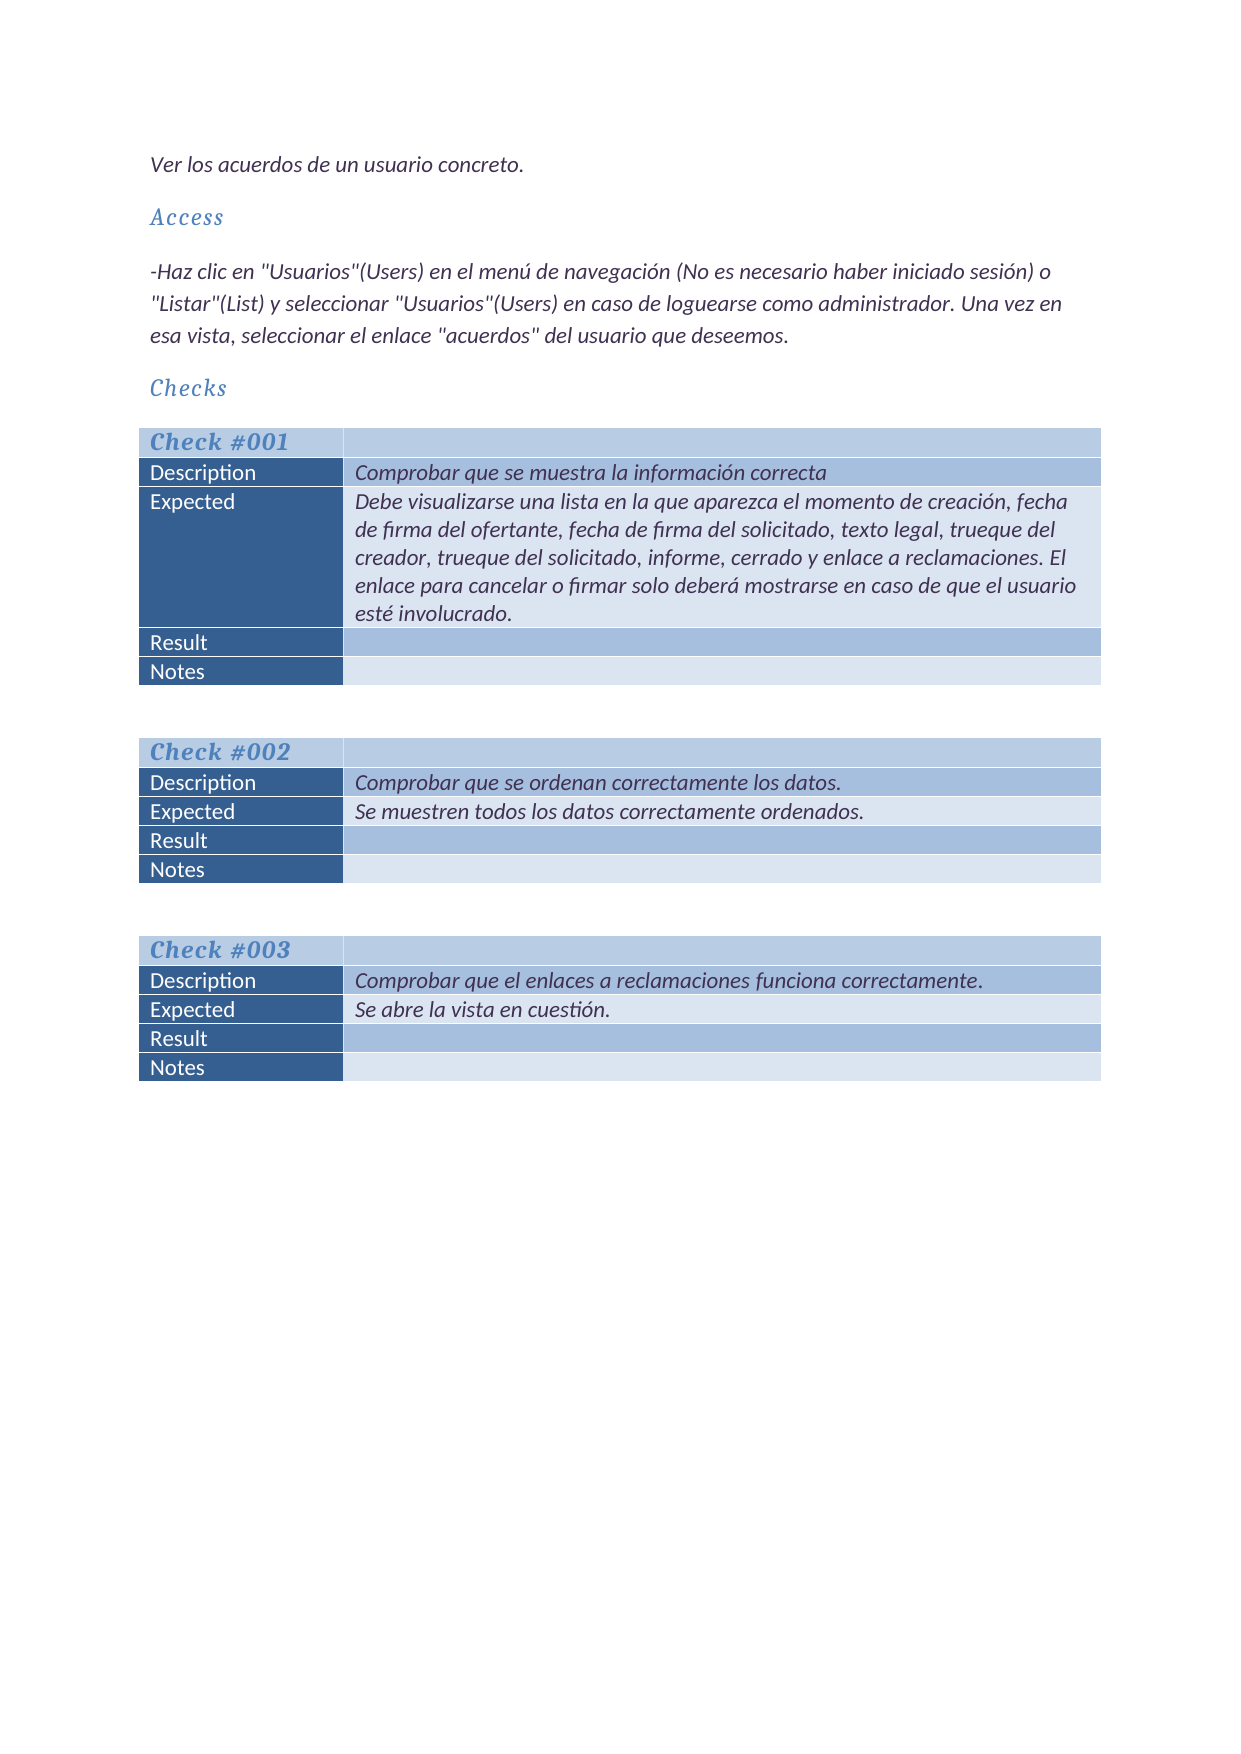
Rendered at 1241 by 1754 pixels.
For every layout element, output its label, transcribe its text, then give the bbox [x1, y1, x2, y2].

table_cell Description [139, 458, 343, 486]
table_cell [344, 826, 1101, 854]
table_cell [344, 855, 1101, 883]
table_cell Notes [139, 1053, 343, 1081]
table_cell [344, 628, 1101, 656]
table_cell Description [139, 768, 343, 796]
table_cell Expected [139, 487, 343, 627]
table_header Check #002 [139, 738, 343, 767]
table_cell [344, 1024, 1101, 1052]
text Ver los acuerdos de un usuario concreto. [150, 150, 1090, 178]
table_cell Comprobar que se muestra la información correcta [344, 458, 1101, 486]
table_cell Result [139, 1024, 343, 1052]
table_cell [344, 657, 1101, 685]
table_cell Result [139, 628, 343, 656]
table_cell [344, 1053, 1101, 1081]
table_cell Comprobar que se ordenan correctamente los datos. [344, 768, 1101, 796]
table_cell Notes [139, 657, 343, 685]
subtitle Access [150, 203, 1090, 232]
table_cell Comprobar que el enlaces a reclamaciones funciona correctamente. [344, 966, 1101, 994]
table_cell Expected [139, 797, 343, 825]
table_cell Debe visualizarse una lista en la que aparezca el momento de creación, fecha de firma del ofertante, fecha de firma del solicitado, texto legal, trueque del creador, trueque del solicitado, informe, cerrado y enlace a reclamaciones. El enlace para cancelar o firmar solo deberá mostrarse en caso de que el usuario esté involucrado. [344, 487, 1101, 627]
table_header Check #003 [139, 936, 343, 965]
table_cell Expected [139, 995, 343, 1023]
table_cell Se abre la vista en cuestión. [344, 995, 1101, 1023]
subtitle Checks [150, 374, 1090, 403]
table_cell Se muestren todos los datos correctamente ordenados. [344, 797, 1101, 825]
table_header [344, 738, 1101, 767]
table_cell Description [139, 966, 343, 994]
table_header [344, 936, 1101, 965]
table_cell Notes [139, 855, 343, 883]
table_cell Result [139, 826, 343, 854]
table_header Check #001 [139, 428, 343, 457]
text -Haz clic en "Usuarios"(Users) en el menú de navegación (No es necesario haber iniciado sesión) o "Listar"(List) y seleccionar "Usuarios"(Users) en caso de loguearse como administrador. Una vez en esa vista, seleccionar el enlace "acuerdos" del usuario que deseemos. [150, 257, 1090, 349]
table_header [344, 428, 1101, 457]
